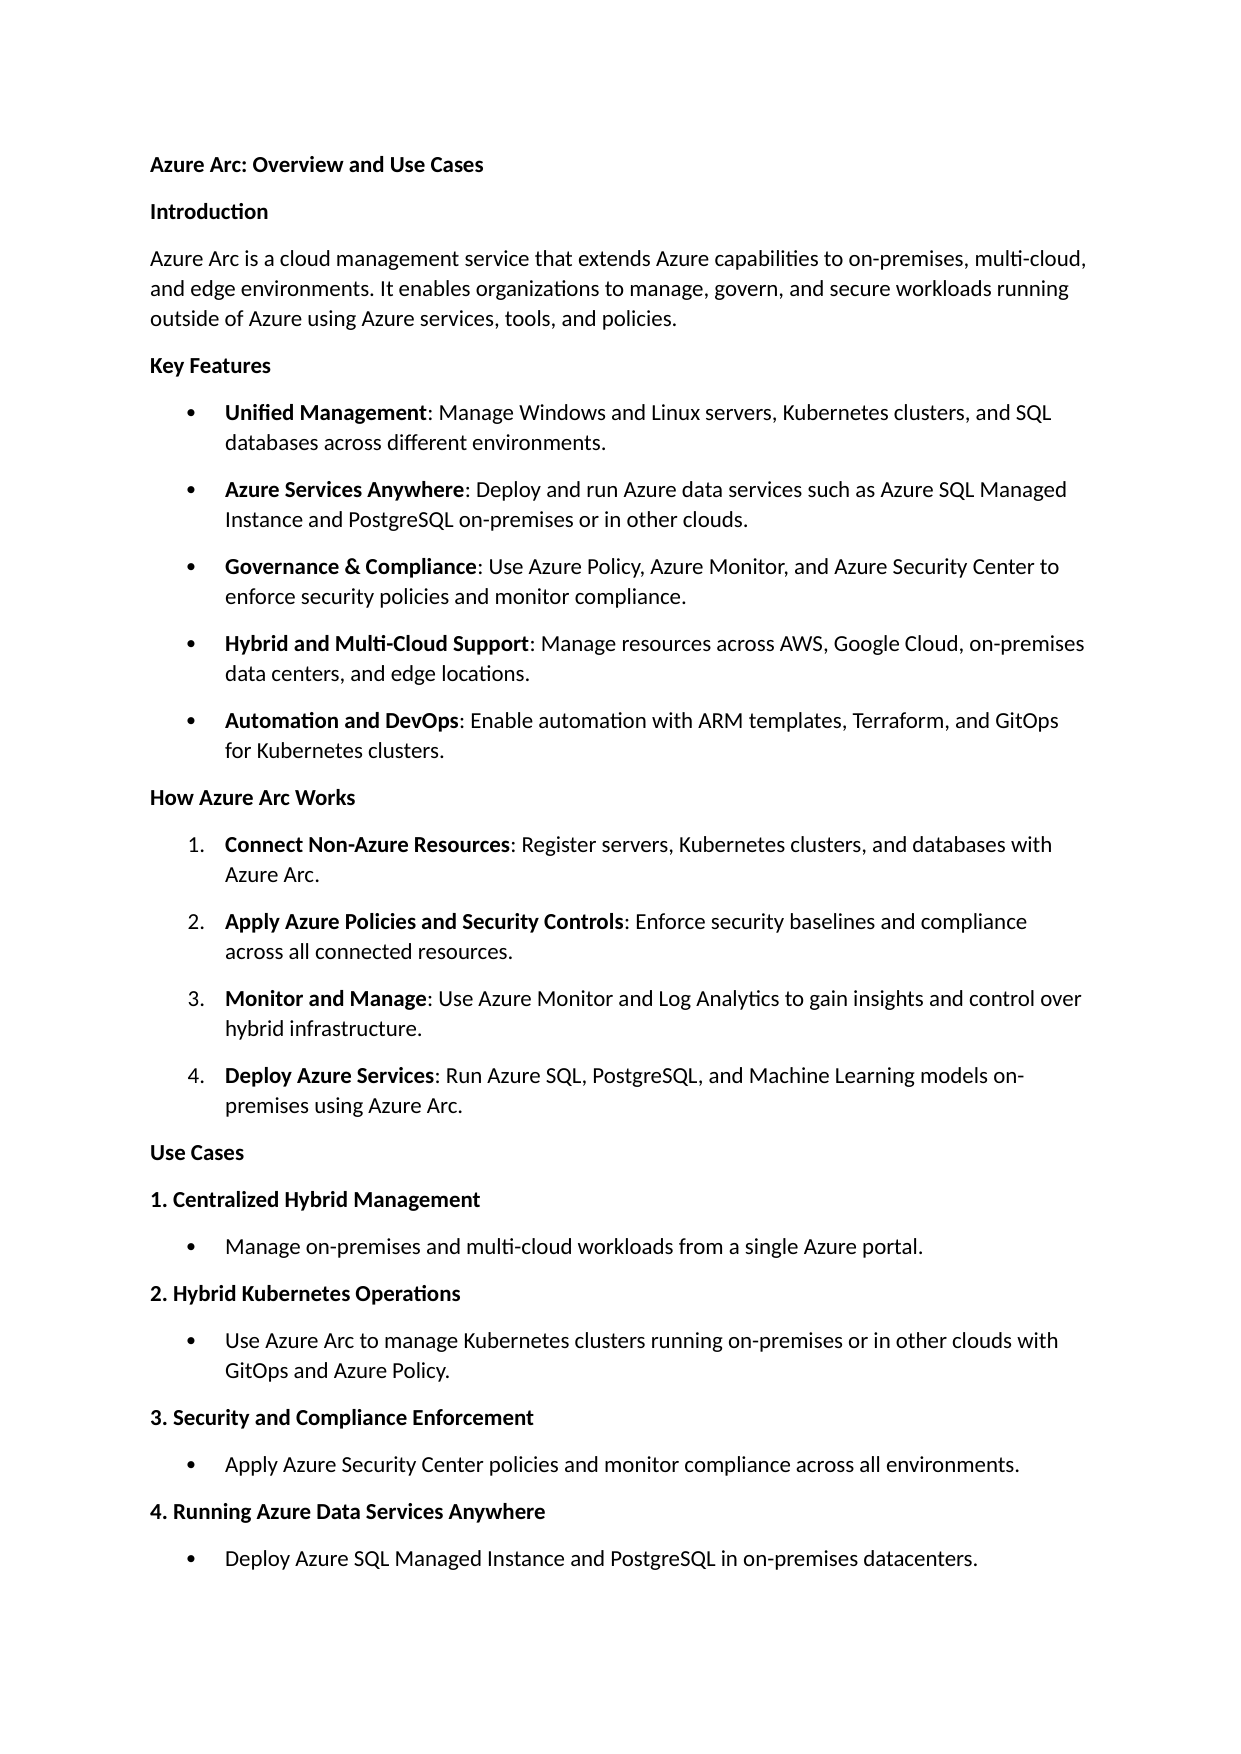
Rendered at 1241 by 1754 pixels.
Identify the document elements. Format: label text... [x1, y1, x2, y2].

text Introduction [150, 197, 1090, 225]
list Automation and DevOps: Enable automation with ARM templates, Terraform, and GitOps for Kubernetes clusters. [187, 706, 1090, 764]
list Apply Azure Security Center policies and monitor compliance across all environments. [187, 1450, 1090, 1478]
text 1. Centralized Hybrid Management [150, 1185, 1090, 1213]
text Key Features [150, 351, 1090, 379]
list Manage on-premises and multi-cloud workloads from a single Azure portal. [187, 1232, 1090, 1260]
list Deploy Azure SQL Managed Instance and PostgreSQL in on-premises datacenters. [187, 1544, 1090, 1572]
list Use Azure Arc to manage Kubernetes clusters running on-premises or in other clouds with GitOps and Azure Policy. [187, 1326, 1090, 1384]
list Apply Azure Policies and Security Controls: Enforce security baselines and compliance across all connected resources. [187, 907, 1090, 966]
list Hybrid and Multi-Cloud Support: Manage resources across AWS, Google Cloud, on-premises data centers, and edge locations. [187, 629, 1090, 687]
text 3. Security and Compliance Enforcement [150, 1403, 1090, 1431]
list Azure Services Anywhere: Deploy and run Azure data services such as Azure SQL Managed Instance and PostgreSQL on-premises or in other clouds. [187, 475, 1090, 533]
list Connect Non-Azure Resources: Register servers, Kubernetes clusters, and databases with Azure Arc. [187, 830, 1090, 888]
text Azure Arc: Overview and Use Cases [150, 150, 1090, 178]
text 2. Hybrid Kubernetes Operations [150, 1279, 1090, 1307]
text 4. Running Azure Data Services Anywhere [150, 1497, 1090, 1525]
list Governance & Compliance: Use Azure Policy, Azure Monitor, and Azure Security Center to enforce security policies and monitor compliance. [187, 552, 1090, 610]
text Azure Arc is a cloud management service that extends Azure capabilities to on-premises, multi-cloud, and edge environments. It enables organizations to manage, govern, and secure workloads running outside of Azure using Azure services, tools, and policies. [150, 244, 1090, 332]
list Deploy Azure Services: Run Azure SQL, PostgreSQL, and Machine Learning models on-premises using Azure Arc. [187, 1061, 1090, 1120]
text Use Cases [150, 1138, 1090, 1167]
list Unified Management: Manage Windows and Linux servers, Kubernetes clusters, and SQL databases across different environments. [187, 398, 1090, 456]
list Monitor and Manage: Use Azure Monitor and Log Analytics to gain insights and control over hybrid infrastructure. [187, 984, 1090, 1043]
text How Azure Arc Works [150, 783, 1090, 811]
